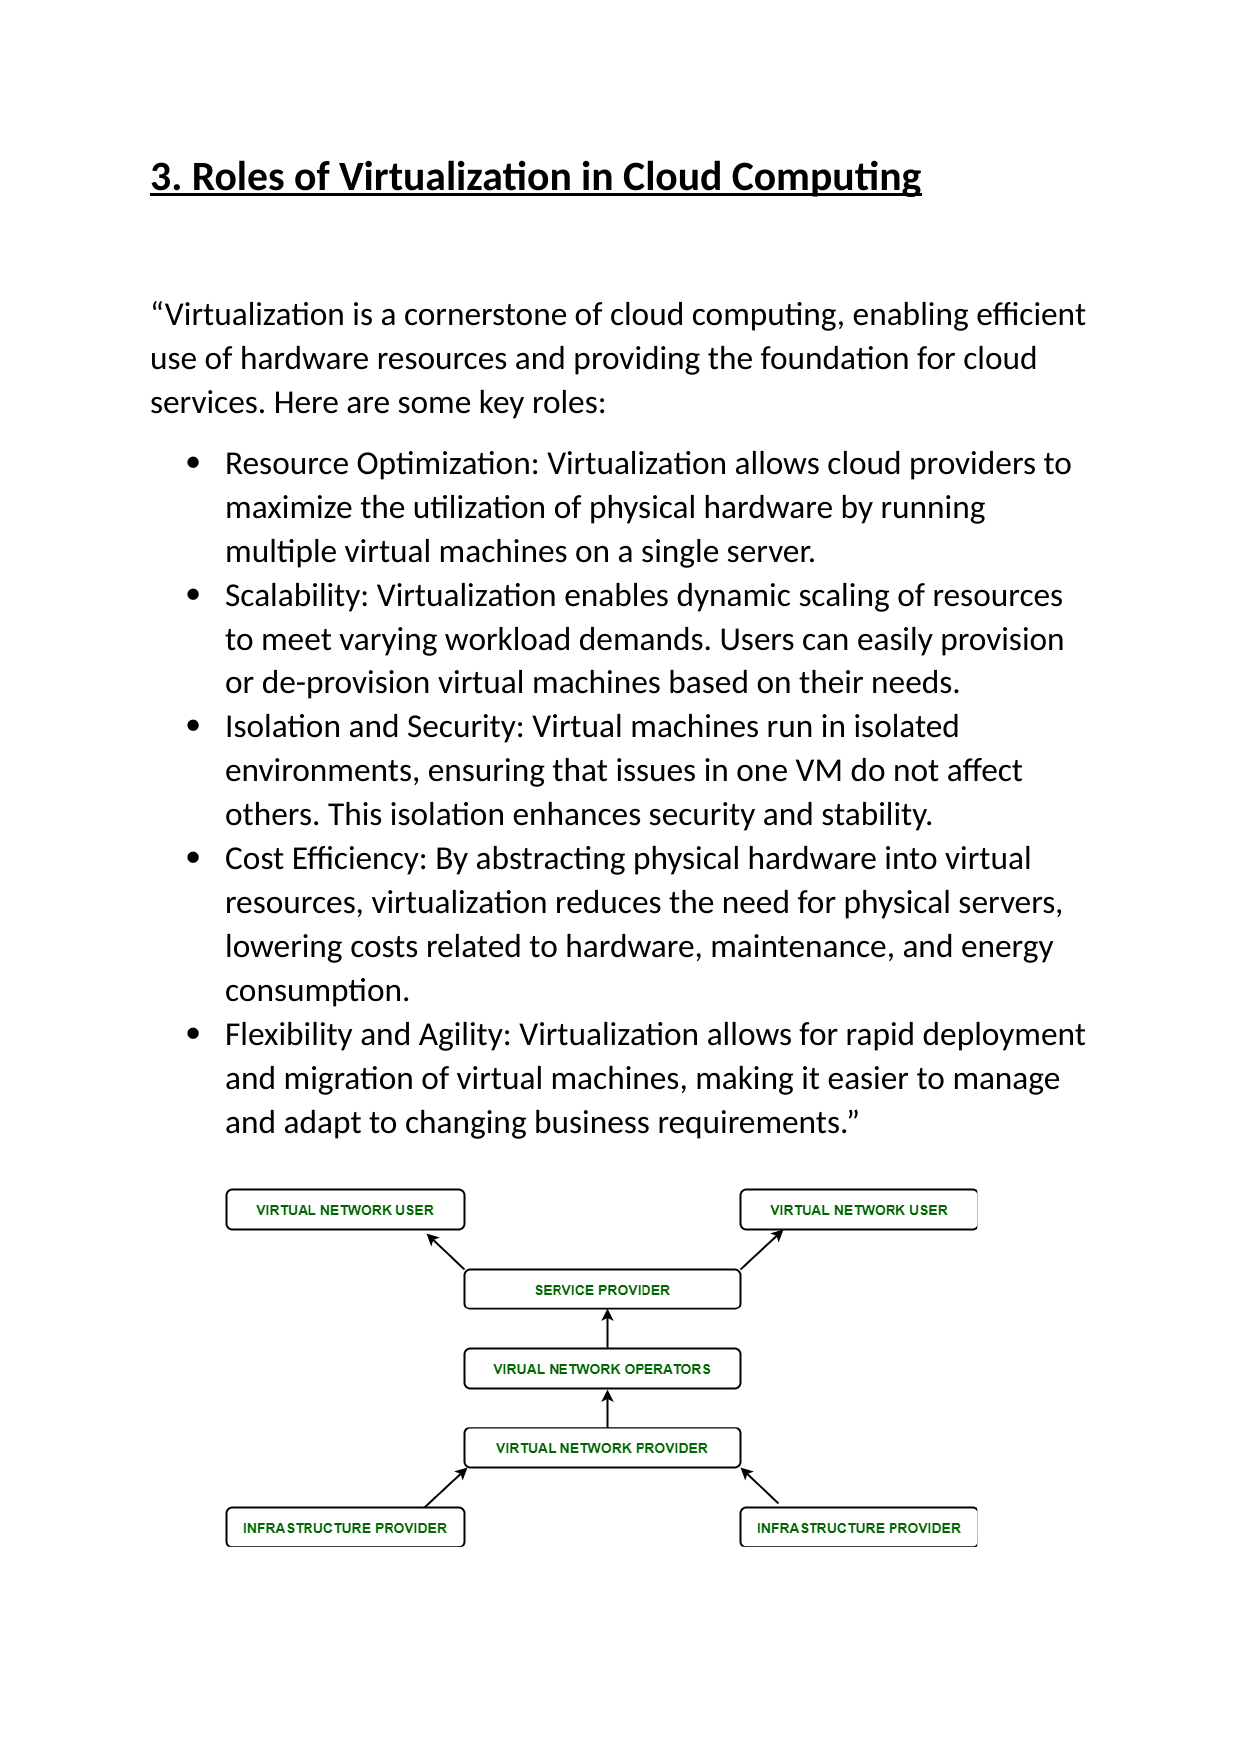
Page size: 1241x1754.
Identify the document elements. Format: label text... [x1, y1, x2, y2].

list Cost Efficiency: By abstracting physical hardware into virtual resources, virtualization reduces the need for physical servers, lowering costs related to hardware, maintenance, and energy consumption. [187, 837, 1090, 1010]
list Flexibility and Agility: Virtualization allows for rapid deployment and migration of virtual machines, making it easier to manage and adapt to changing business requirements.” [187, 1013, 1090, 1142]
text 3. Roles of Virtualization in Cloud Computing [150, 150, 1090, 201]
list Scalability: Virtualization enables dynamic scaling of resources to meet varying workload demands. Users can easily provision or de-provision virtual machines based on their needs. [187, 573, 1090, 702]
text “Virtualization is a cornerstone of cloud computing, enabling efficient use of hardware resources and providing the foundation for cloud services. Here are some key roles: [150, 293, 1090, 422]
picture [225, 1188, 978, 1547]
list Isolation and Security: Virtual machines run in isolated environments, ensuring that issues in one VM do not affect others. This isolation enhances security and stability. [187, 705, 1090, 834]
list Resource Optimization: Virtualization allows cloud providers to maximize the utilization of physical hardware by running multiple virtual machines on a single server. [187, 442, 1090, 570]
